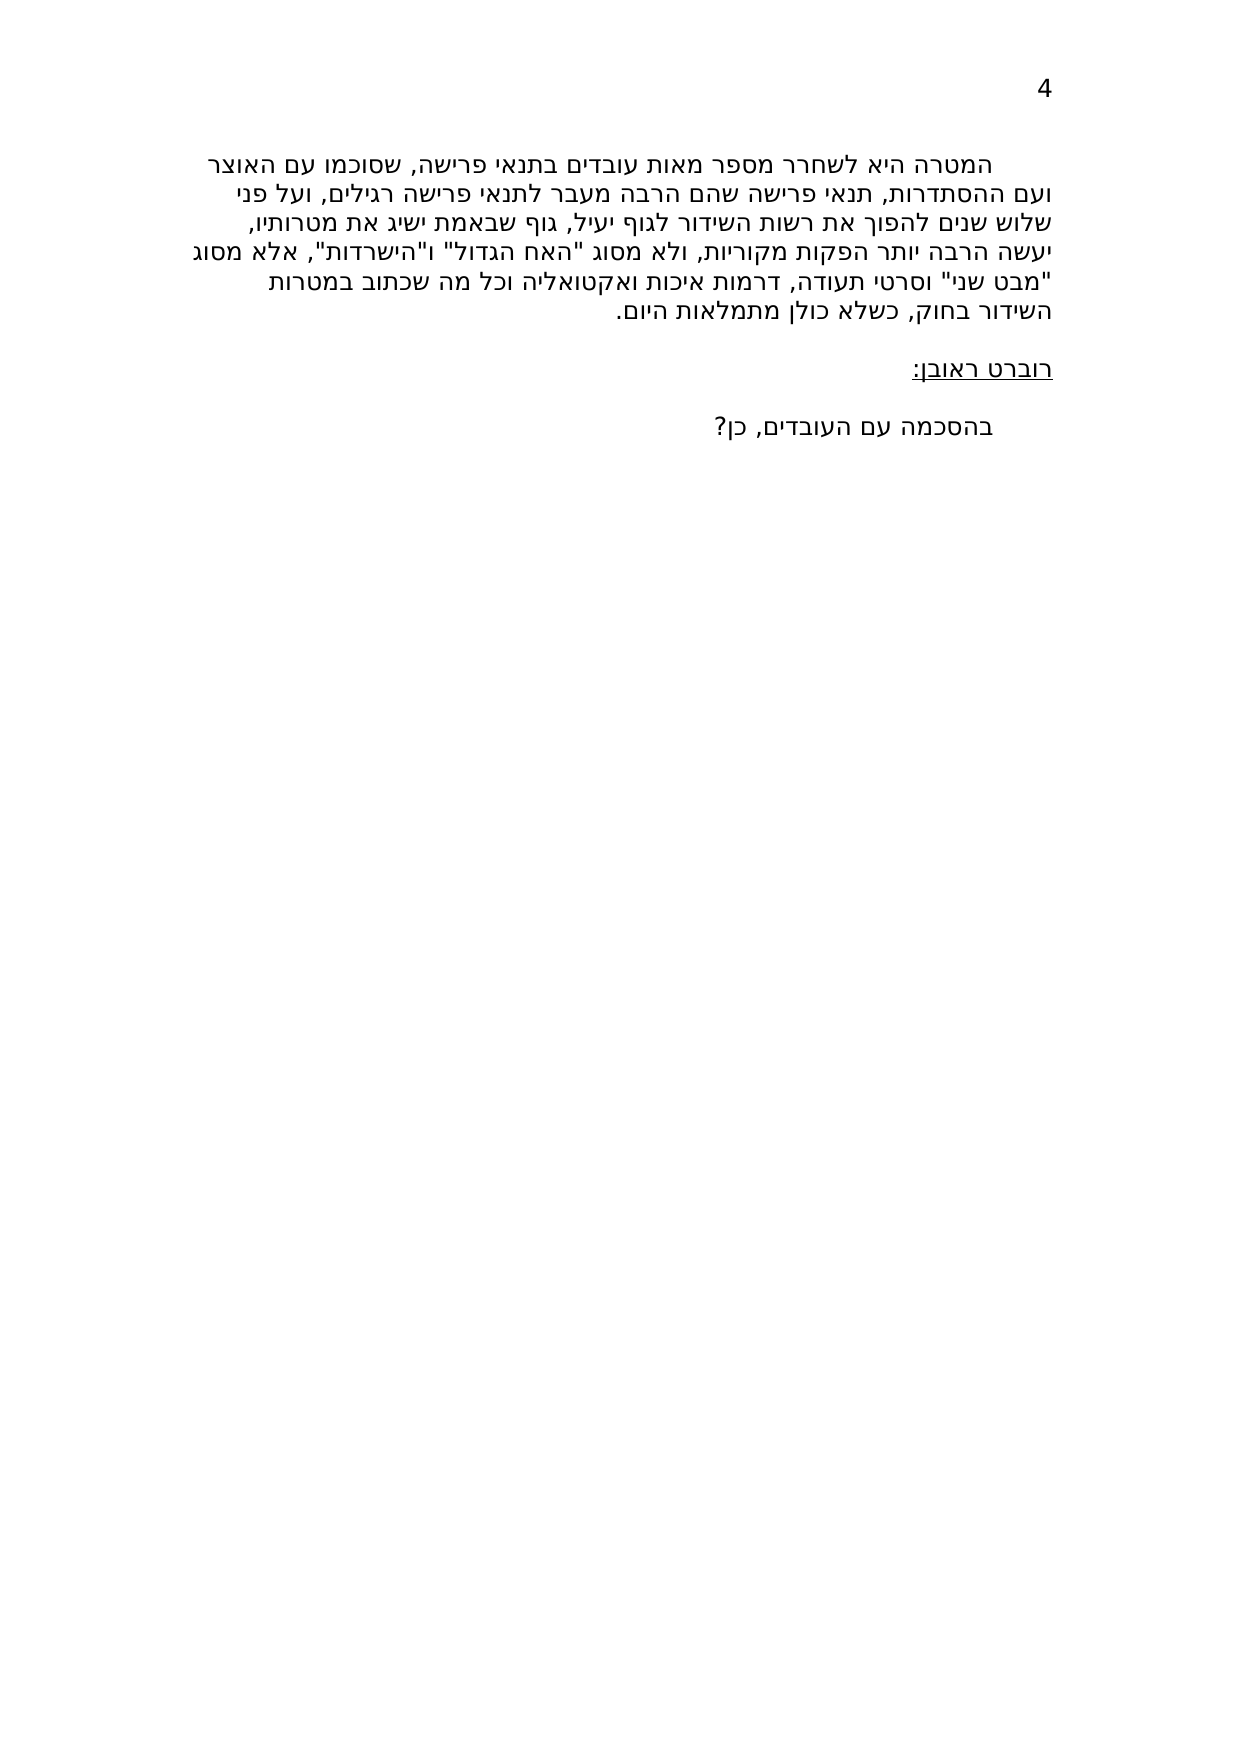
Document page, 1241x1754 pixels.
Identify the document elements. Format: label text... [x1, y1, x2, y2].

text רוברט ראובן: [187, 354, 1053, 383]
text המטרה היא לשחרר מספר מאות עובדים בתנאי פרישה, שסוכמו עם האוצר ועם ההסתדרות, תנאי פרישה שהם הרבה מעבר לתנאי פרישה רגילים, ועל פני שלוש שנים להפוך את רשות השידור לגוף יעיל, גוף שבאמת ישיג את מטרותיו, יעשה הרבה יותר הפקות מקוריות, ולא מסוג "האח הגדול" ו"הישרדות", אלא מסוג "מבט שני" וסרטי תעודה, דרמות איכות ואקטואליה וכל מה שכתוב במטרות השידור בחוק, כשלא כולן מתמלאות היום. [187, 150, 1053, 325]
text בהסכמה עם העובדים, כן? [187, 412, 1053, 441]
